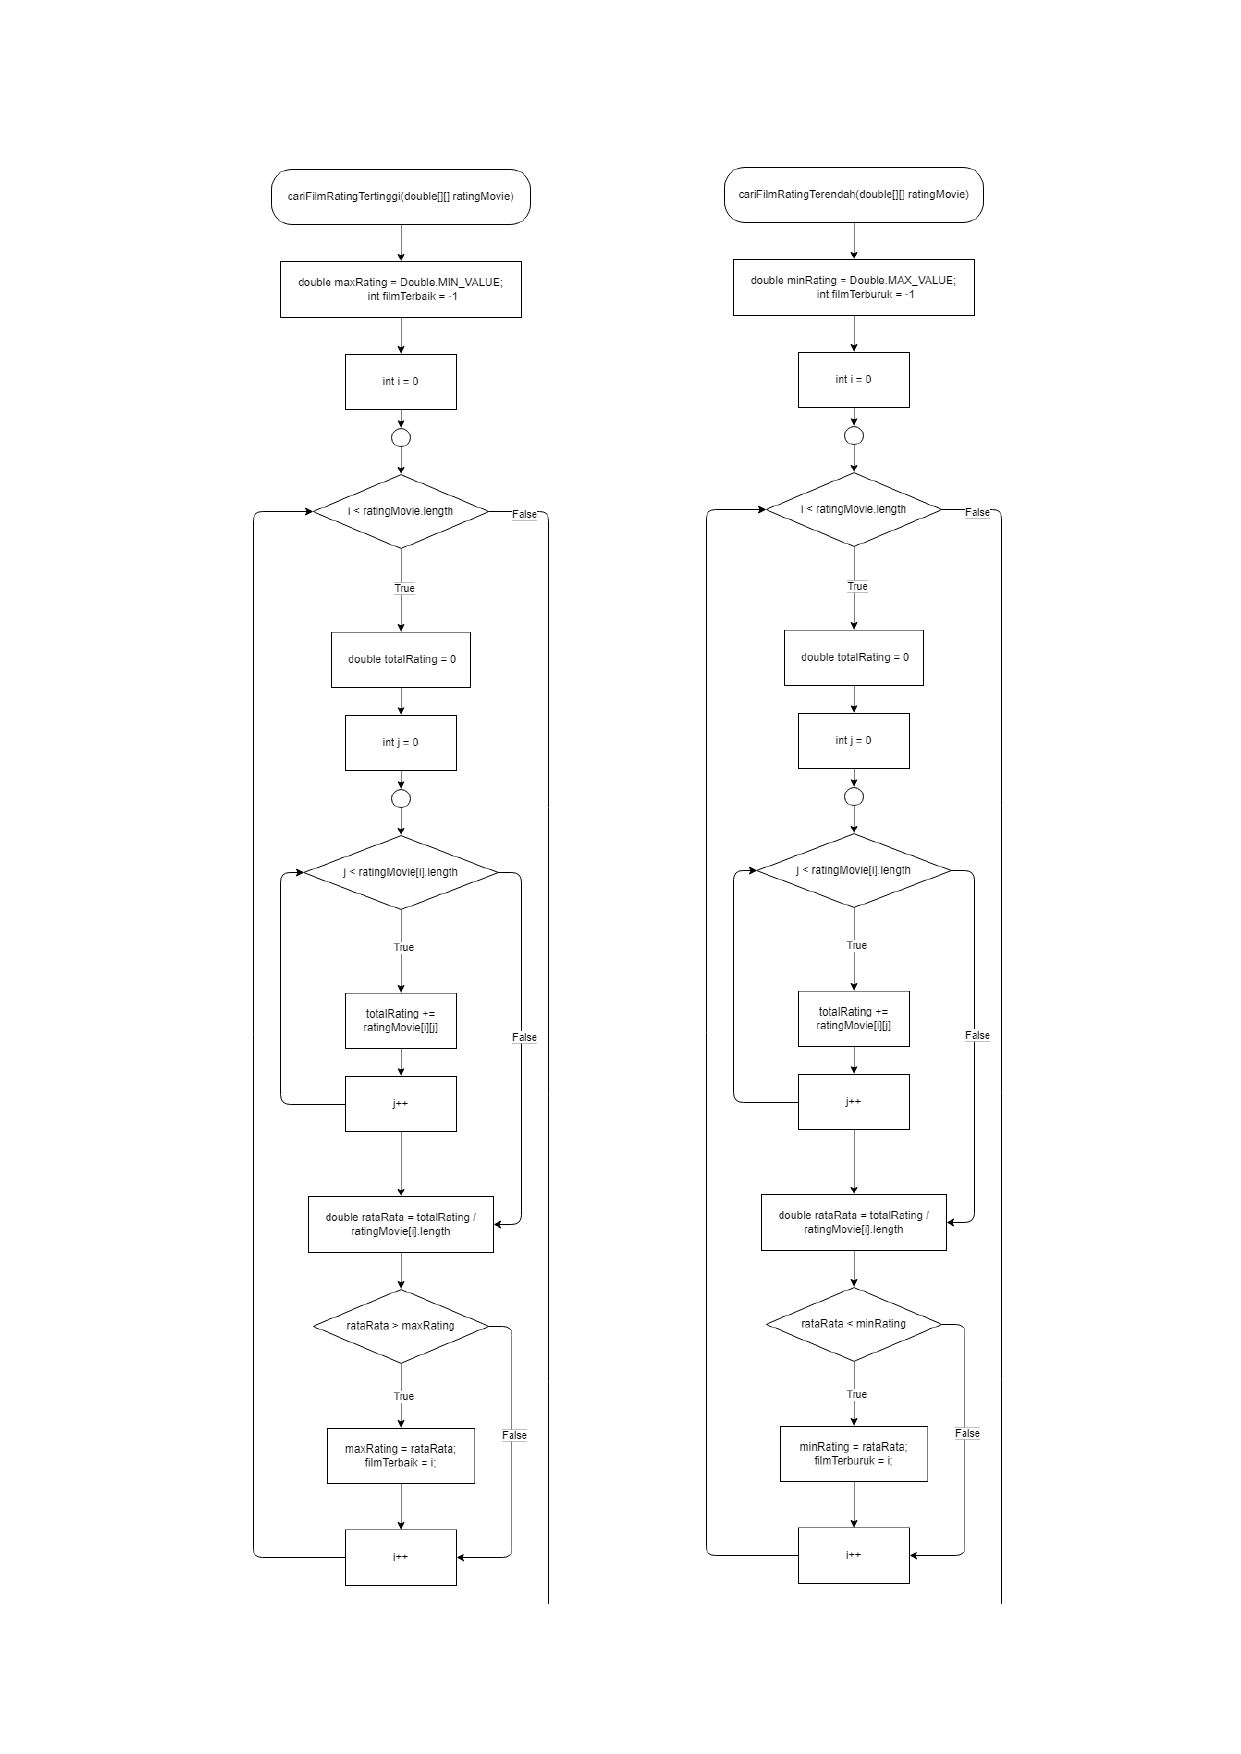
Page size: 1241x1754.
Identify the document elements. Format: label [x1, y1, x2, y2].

picture [681, 157, 1013, 1604]
picture [237, 158, 566, 1604]
